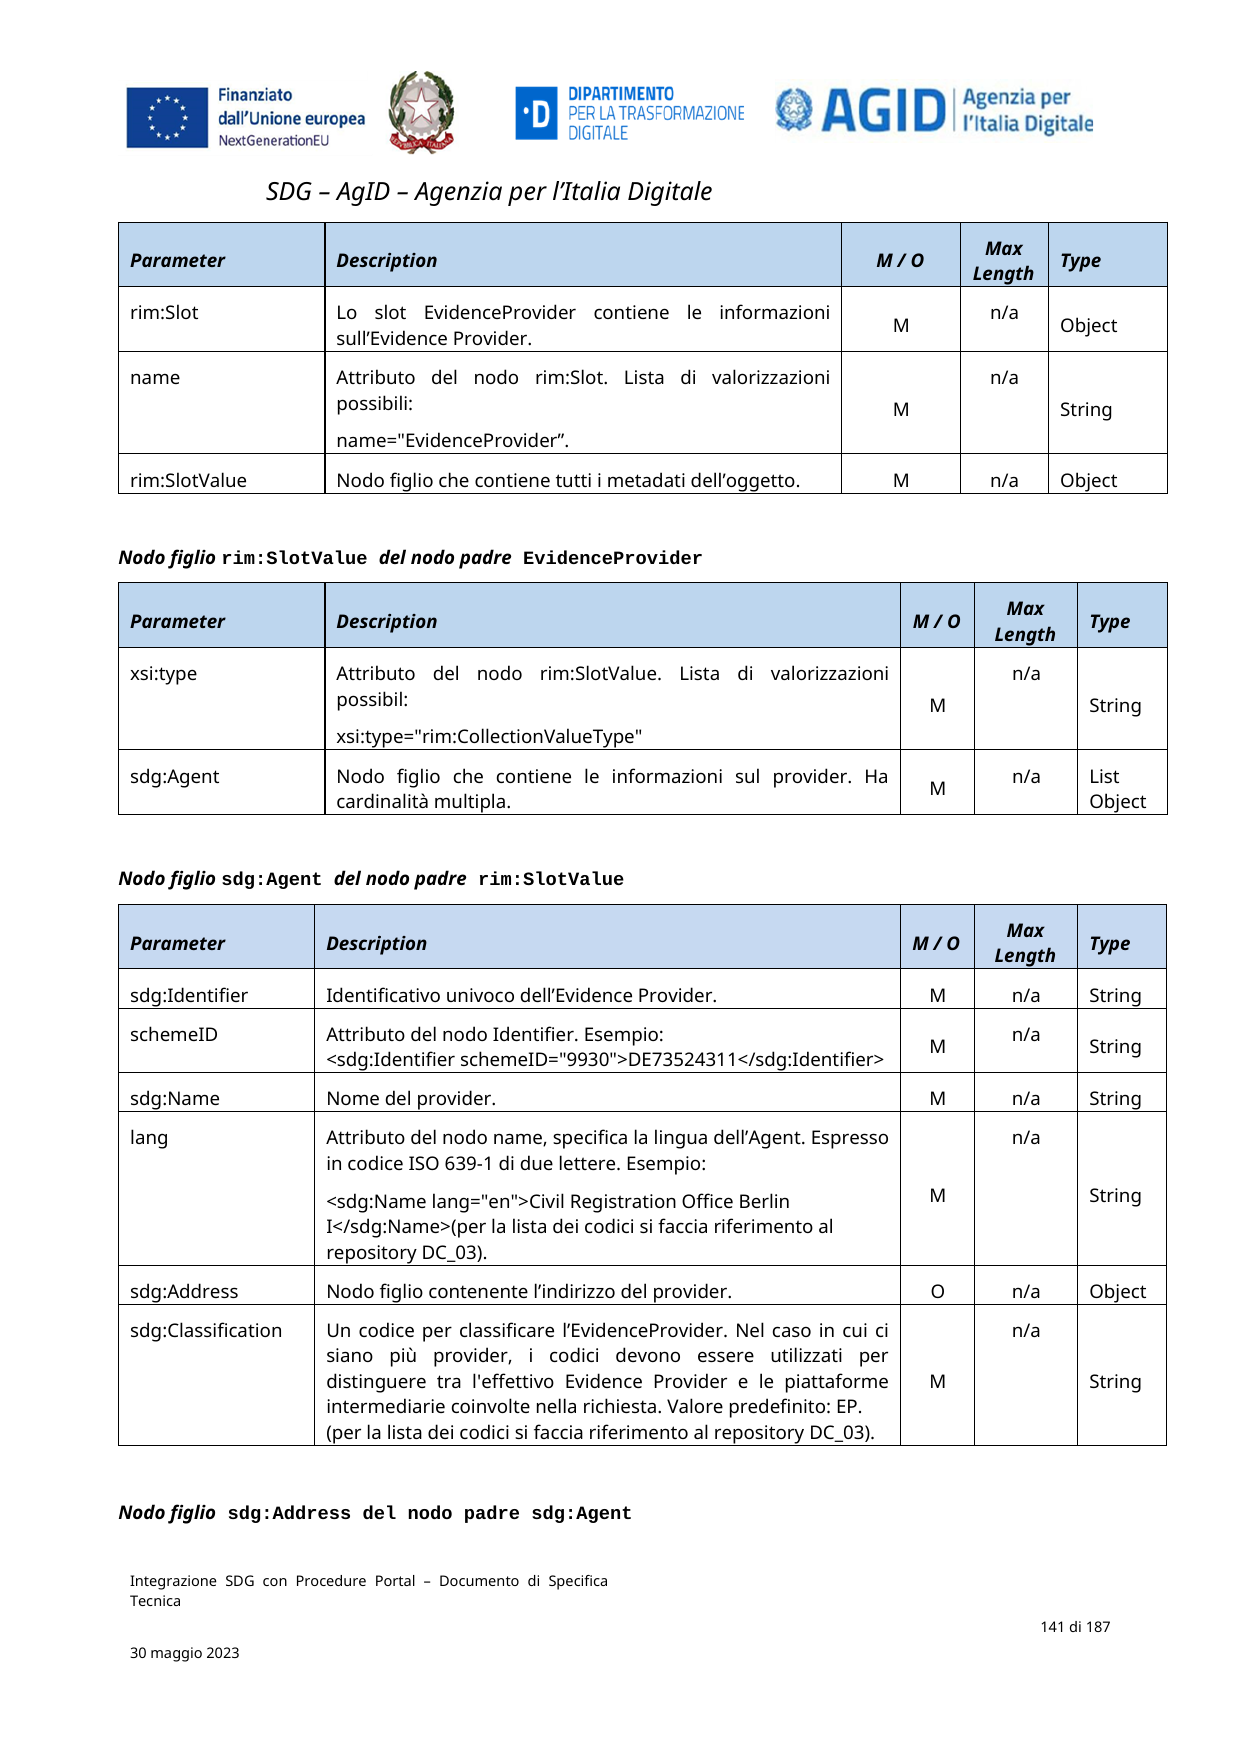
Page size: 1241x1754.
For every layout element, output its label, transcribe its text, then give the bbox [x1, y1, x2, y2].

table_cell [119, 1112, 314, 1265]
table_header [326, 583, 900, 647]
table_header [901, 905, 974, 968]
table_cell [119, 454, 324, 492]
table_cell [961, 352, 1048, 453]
text Nodo figlio sdg:Address del nodo padre sdg:Agent [118, 1499, 1122, 1525]
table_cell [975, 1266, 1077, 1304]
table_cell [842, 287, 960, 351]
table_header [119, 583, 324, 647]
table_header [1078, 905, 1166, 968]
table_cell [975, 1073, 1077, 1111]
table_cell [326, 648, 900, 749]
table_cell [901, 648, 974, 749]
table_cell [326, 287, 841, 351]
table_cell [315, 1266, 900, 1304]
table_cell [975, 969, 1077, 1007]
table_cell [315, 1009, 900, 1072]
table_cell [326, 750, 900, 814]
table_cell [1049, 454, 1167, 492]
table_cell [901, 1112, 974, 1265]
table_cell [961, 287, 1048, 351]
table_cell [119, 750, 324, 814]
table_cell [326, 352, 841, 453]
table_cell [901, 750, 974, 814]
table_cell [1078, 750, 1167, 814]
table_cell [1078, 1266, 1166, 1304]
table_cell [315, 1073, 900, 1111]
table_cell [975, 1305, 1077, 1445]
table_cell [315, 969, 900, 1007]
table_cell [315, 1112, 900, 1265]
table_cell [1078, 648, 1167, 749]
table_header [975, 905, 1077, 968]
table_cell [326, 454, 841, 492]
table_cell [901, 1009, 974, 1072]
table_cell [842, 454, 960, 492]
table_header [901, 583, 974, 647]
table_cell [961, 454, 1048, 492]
text Nodo figlio sdg:Agent del nodo padre rim:SlotValue [118, 866, 1122, 891]
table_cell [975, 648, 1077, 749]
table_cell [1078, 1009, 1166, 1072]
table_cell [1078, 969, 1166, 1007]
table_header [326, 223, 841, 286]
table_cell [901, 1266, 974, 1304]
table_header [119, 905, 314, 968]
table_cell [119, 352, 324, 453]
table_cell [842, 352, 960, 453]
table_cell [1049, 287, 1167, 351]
text Nodo figlio rim:SlotValue del nodo padre EvidenceProvider [118, 544, 1122, 570]
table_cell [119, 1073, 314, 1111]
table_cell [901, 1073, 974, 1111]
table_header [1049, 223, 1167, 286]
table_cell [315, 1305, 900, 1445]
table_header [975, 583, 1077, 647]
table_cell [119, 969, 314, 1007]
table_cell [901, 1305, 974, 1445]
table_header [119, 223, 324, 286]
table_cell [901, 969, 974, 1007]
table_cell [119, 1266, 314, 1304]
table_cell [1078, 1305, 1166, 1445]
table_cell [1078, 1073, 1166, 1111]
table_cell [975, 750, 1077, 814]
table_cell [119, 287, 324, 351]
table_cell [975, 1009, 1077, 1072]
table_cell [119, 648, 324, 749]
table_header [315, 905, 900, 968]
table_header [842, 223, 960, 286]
picture [118, 71, 1094, 157]
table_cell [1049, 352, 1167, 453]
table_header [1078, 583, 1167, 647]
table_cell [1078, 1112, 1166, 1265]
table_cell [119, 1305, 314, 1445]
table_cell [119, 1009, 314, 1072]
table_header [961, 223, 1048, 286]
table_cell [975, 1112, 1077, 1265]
